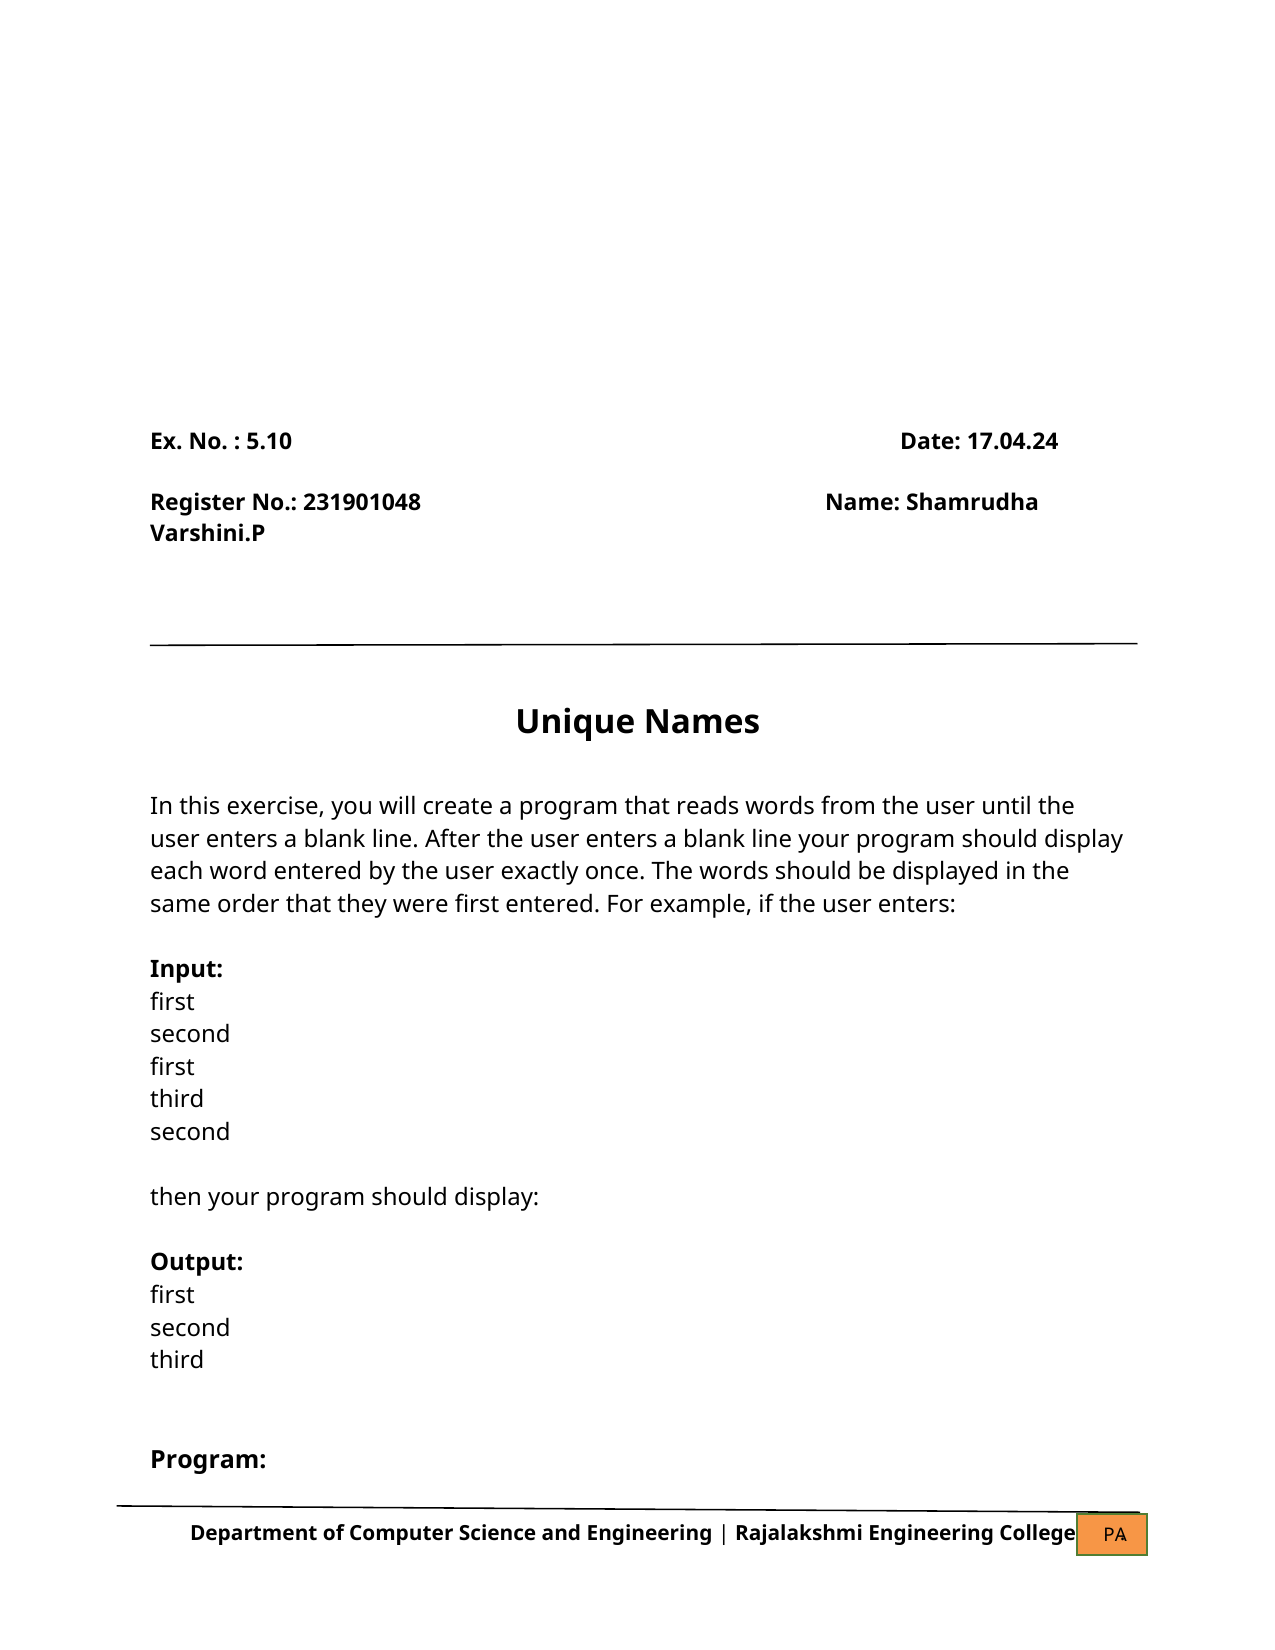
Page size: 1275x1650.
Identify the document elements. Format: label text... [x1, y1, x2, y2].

text Ex. No. : 5.10 Date: 17.04.24 [150, 425, 1125, 456]
text third [150, 1082, 1125, 1115]
text then your program should display: [150, 1180, 1125, 1213]
text first [150, 1278, 1125, 1310]
text first [150, 984, 1125, 1017]
text Unique Names [150, 698, 1125, 743]
text third [150, 1343, 1125, 1376]
text second [150, 1115, 1125, 1147]
text Register No.: 231901048 Name: Shamrudha Varshini.P [150, 485, 1125, 548]
text Input: [150, 952, 1125, 984]
text first [150, 1049, 1125, 1082]
text Output: [150, 1245, 1125, 1278]
text Program: [150, 1441, 1125, 1475]
text second [150, 1017, 1125, 1049]
text second [150, 1310, 1125, 1343]
text In this exercise, you will create a program that reads words from the user until the user enters a blank line. After the user enters a blank line your program should display each word entered by the user exactly once. The words should be displayed in the same order that they were first entered. For example, if the user enters: [150, 789, 1125, 919]
